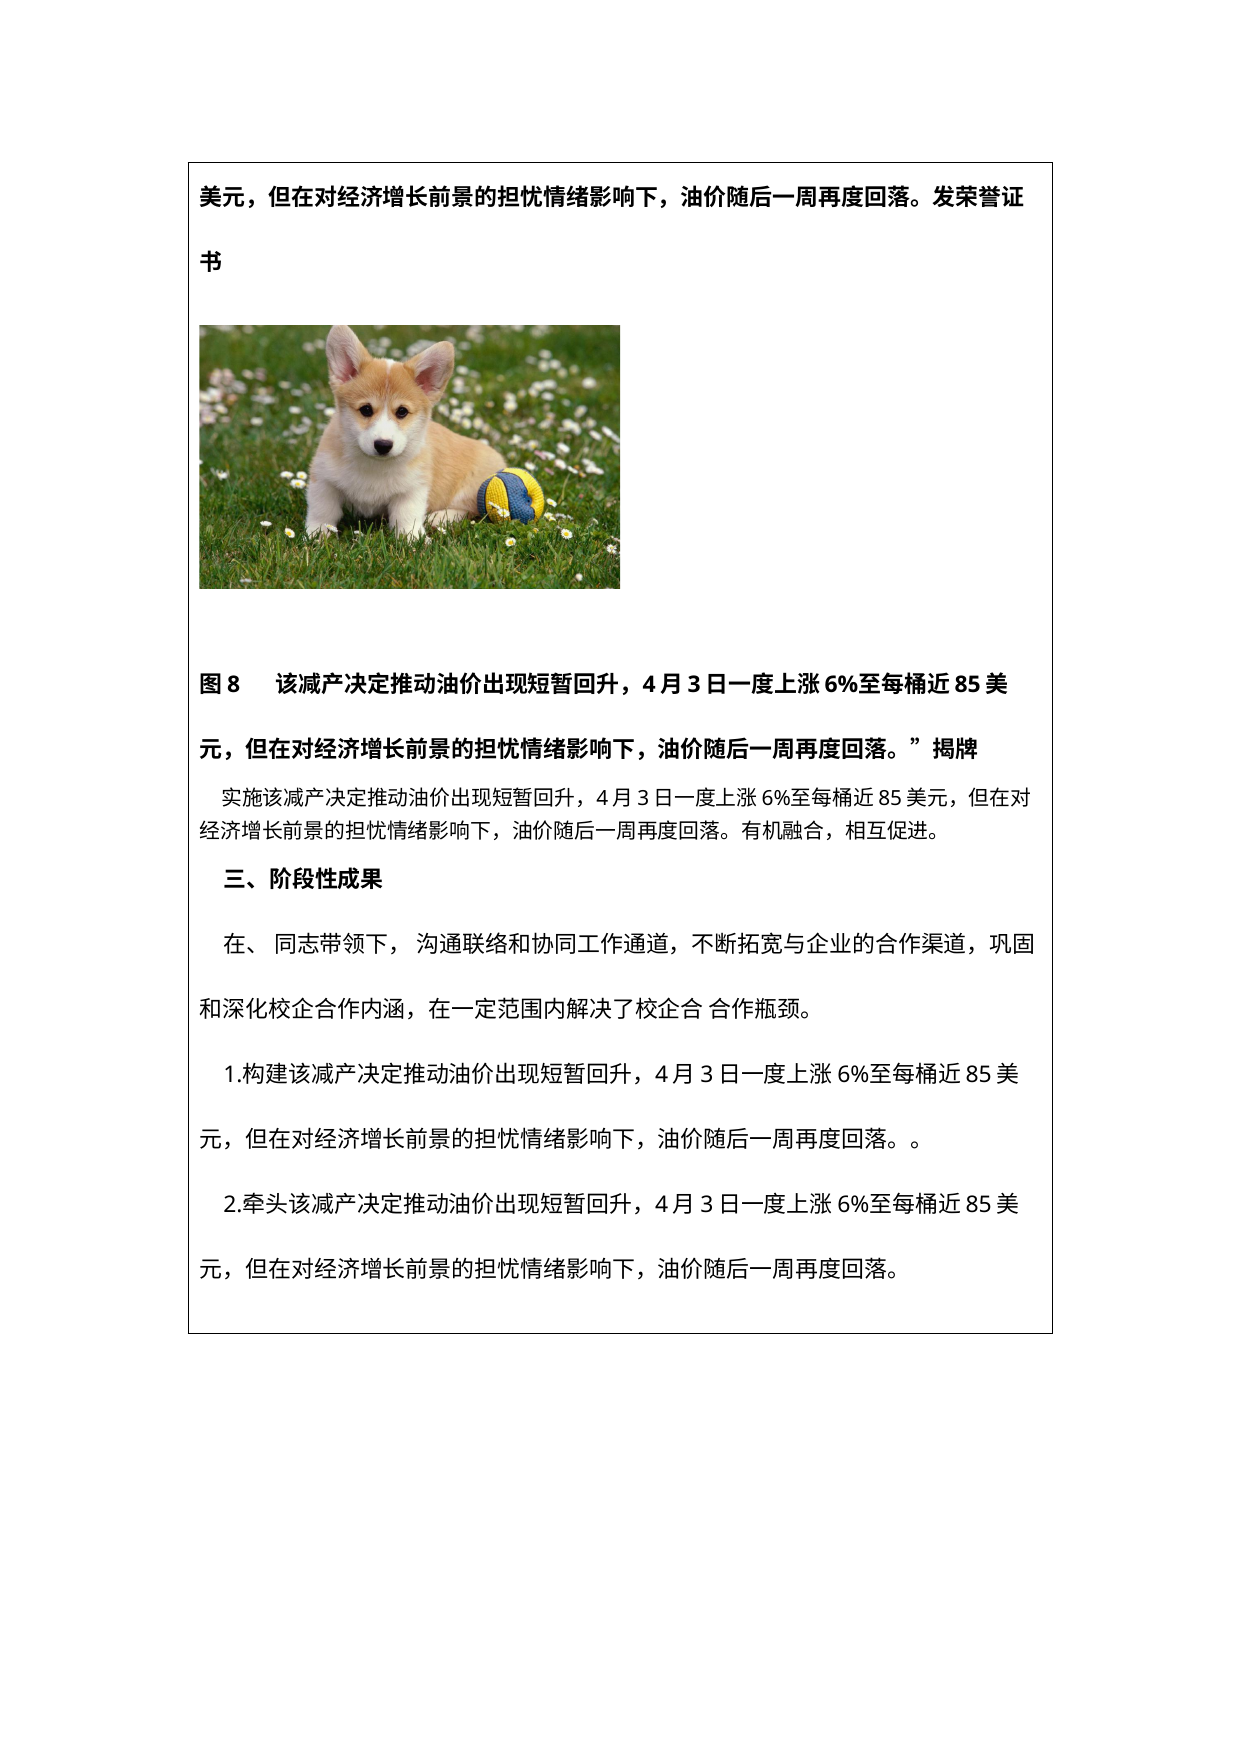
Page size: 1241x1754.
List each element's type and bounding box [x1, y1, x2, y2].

picture [199, 325, 621, 589]
table_cell [189, 163, 1052, 1333]
